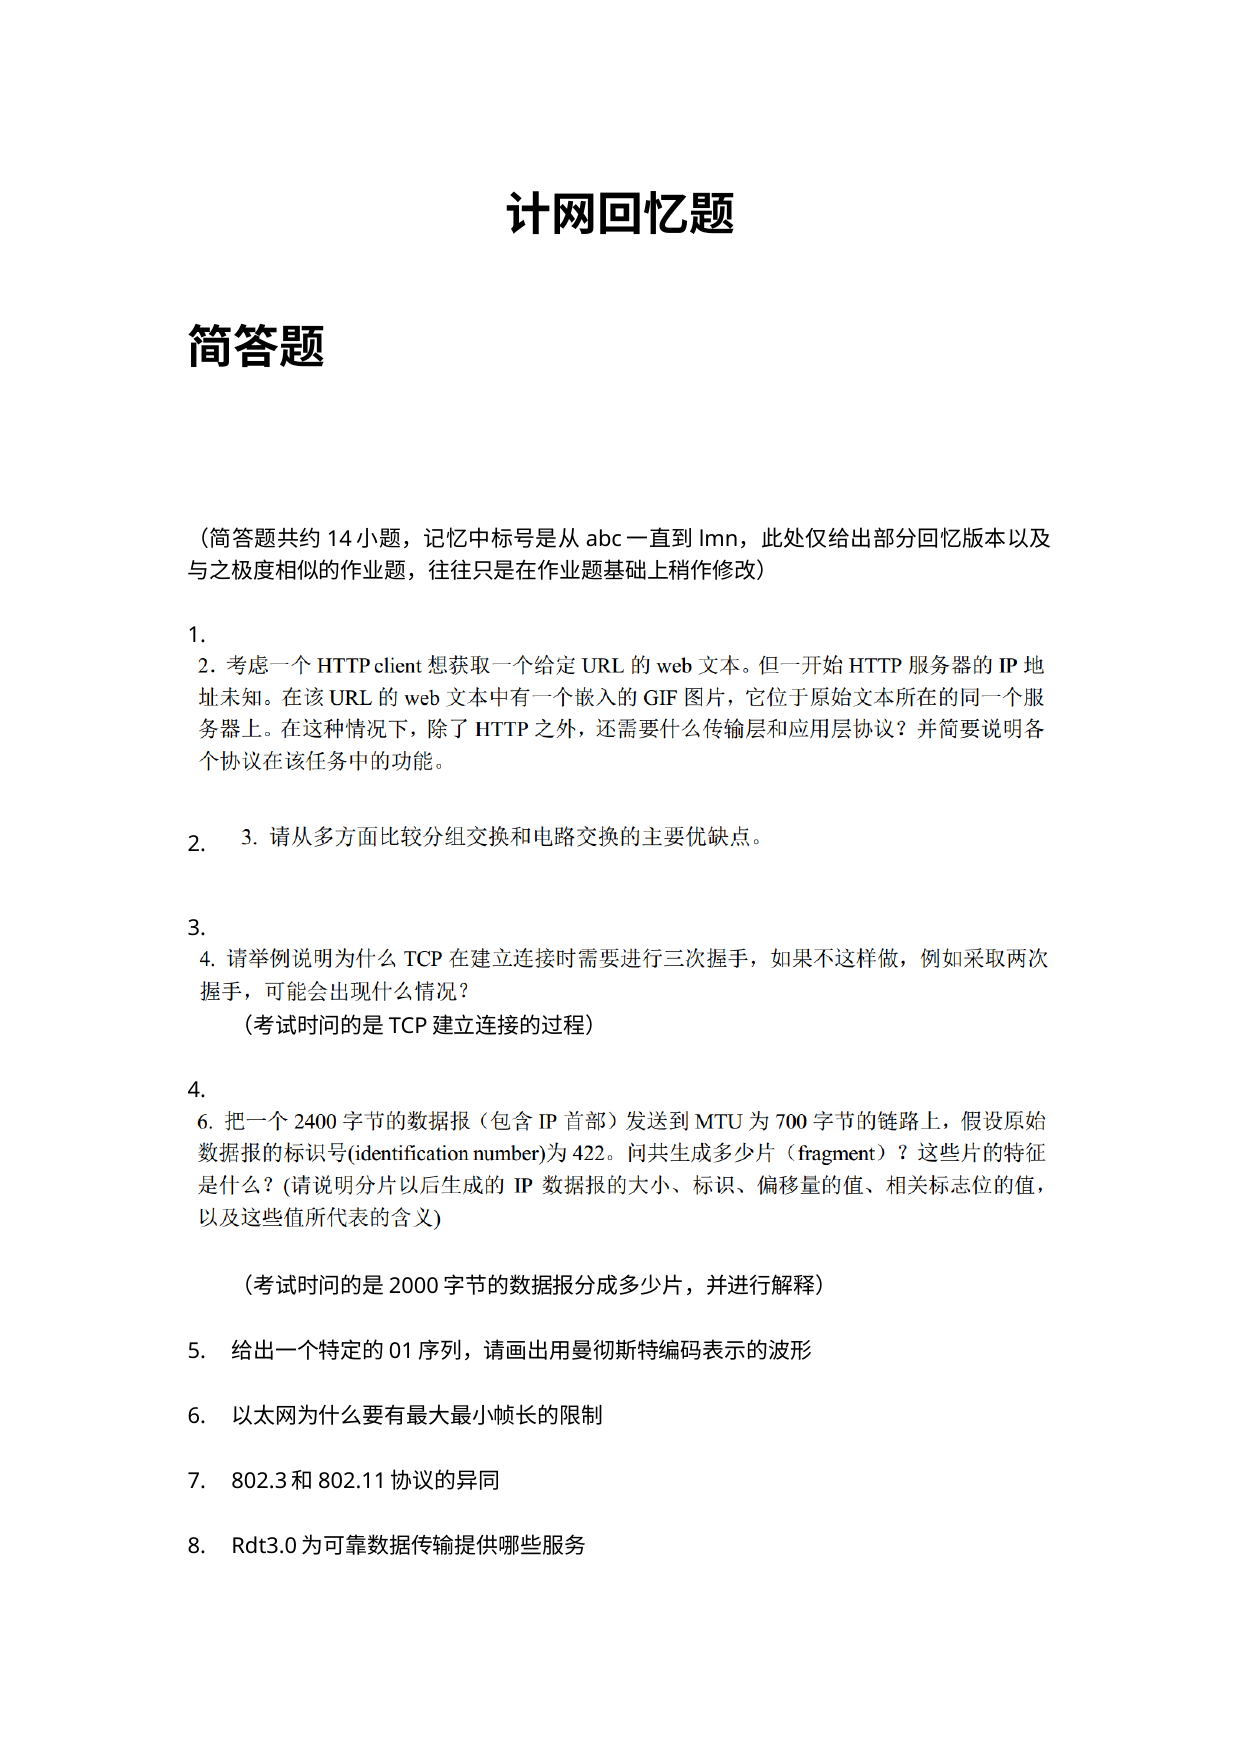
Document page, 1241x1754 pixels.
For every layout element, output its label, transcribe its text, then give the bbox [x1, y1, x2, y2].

picture [187, 1105, 1053, 1237]
picture [187, 942, 1053, 1008]
list 以太网为什么要有最大最小帧长的限制 [187, 1398, 1053, 1430]
list （考试时问的是2000字节的数据报分成多少片，并进行解释） [231, 1268, 1053, 1300]
list （考试时问的是TCP建立连接的过程） [231, 1008, 1053, 1040]
text （简答题共约14小题，记忆中标号是从abc一直到lmn，此处仅给出部分回忆版本以及与之极度相似的作业题，往往只是在作业题基础上稍作修改） [187, 520, 1053, 585]
picture [231, 812, 775, 852]
text 计网回忆题 [187, 162, 1053, 259]
subtitle 简答题 [187, 295, 1053, 392]
list 给出一个特定的01序列，请画出用曼彻斯特编码表示的波形 [187, 1333, 1053, 1365]
list Rdt3.0为可靠数据传输提供哪些服务 [187, 1528, 1053, 1560]
picture [187, 650, 1053, 778]
list 802.3和802.11协议的异同 [187, 1463, 1053, 1495]
